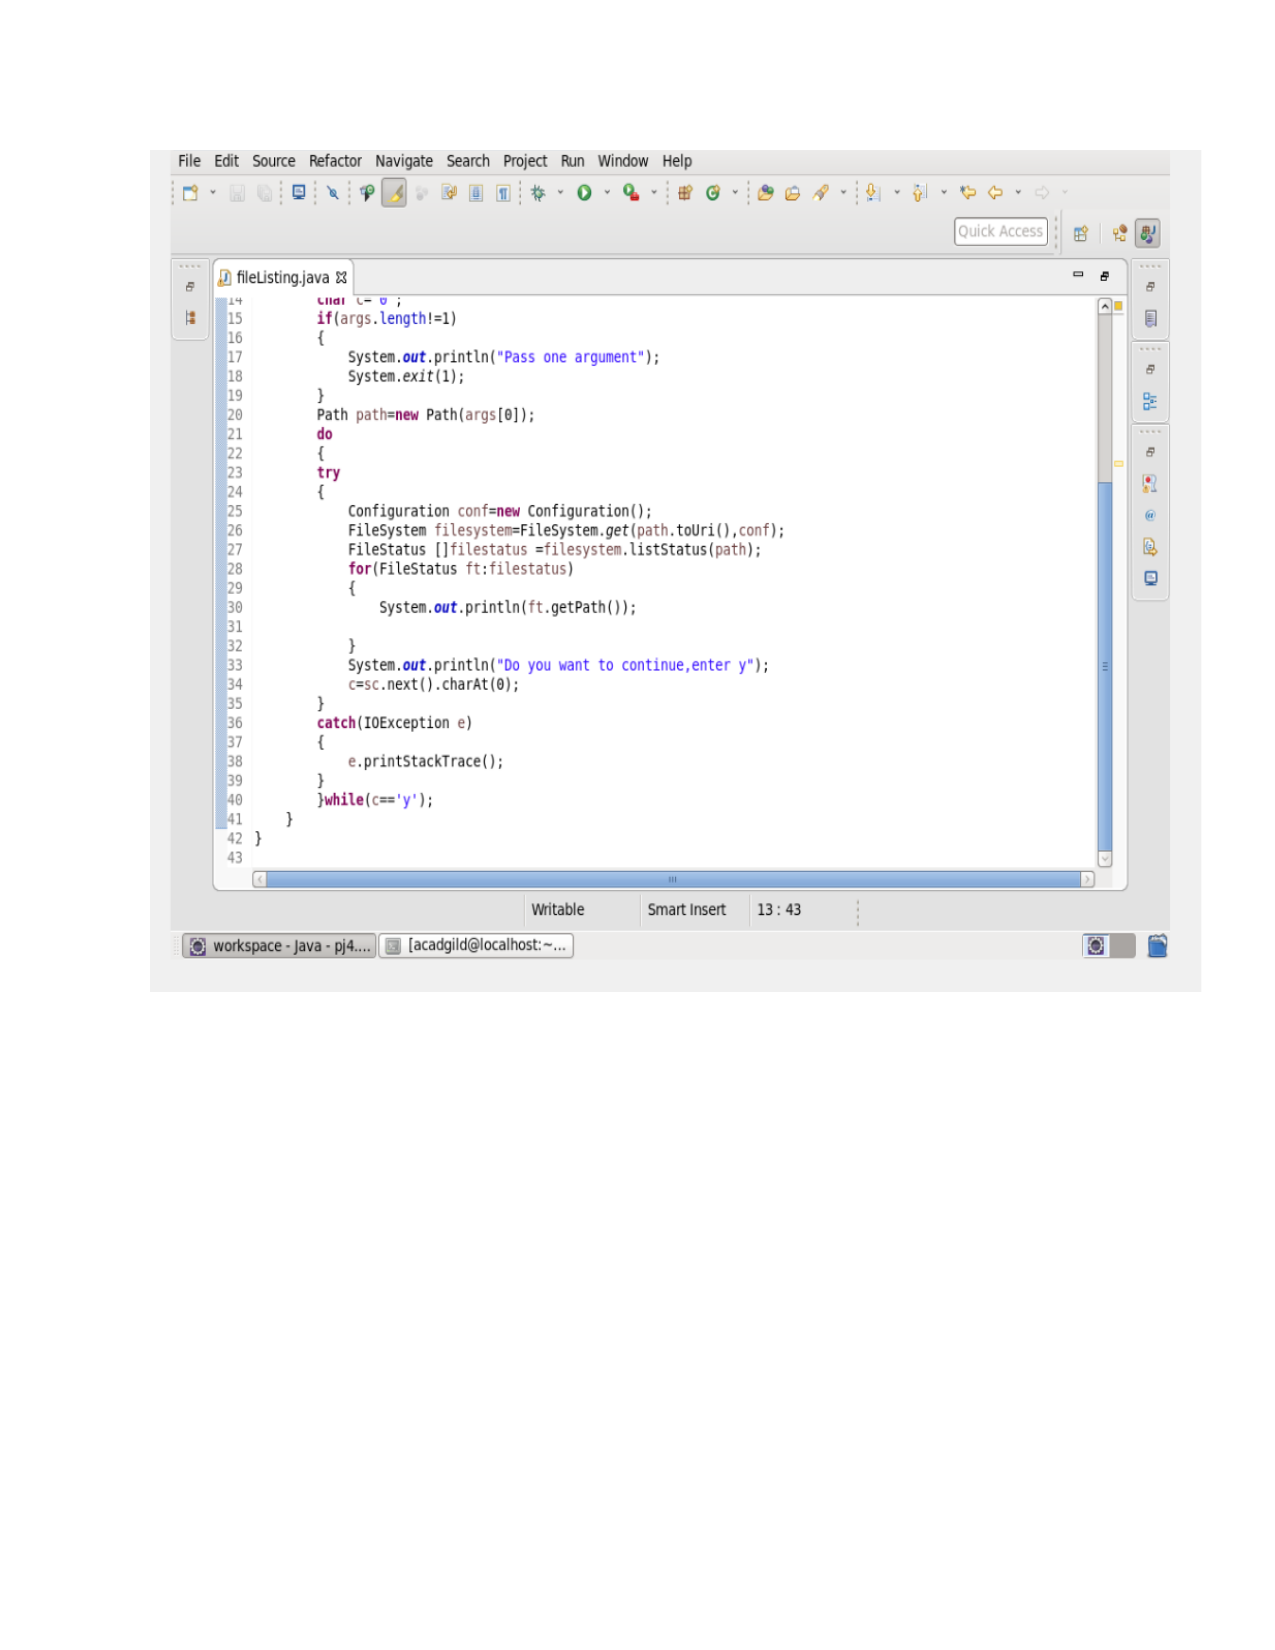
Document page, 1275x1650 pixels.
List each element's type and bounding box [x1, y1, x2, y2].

picture [150, 150, 1202, 992]
